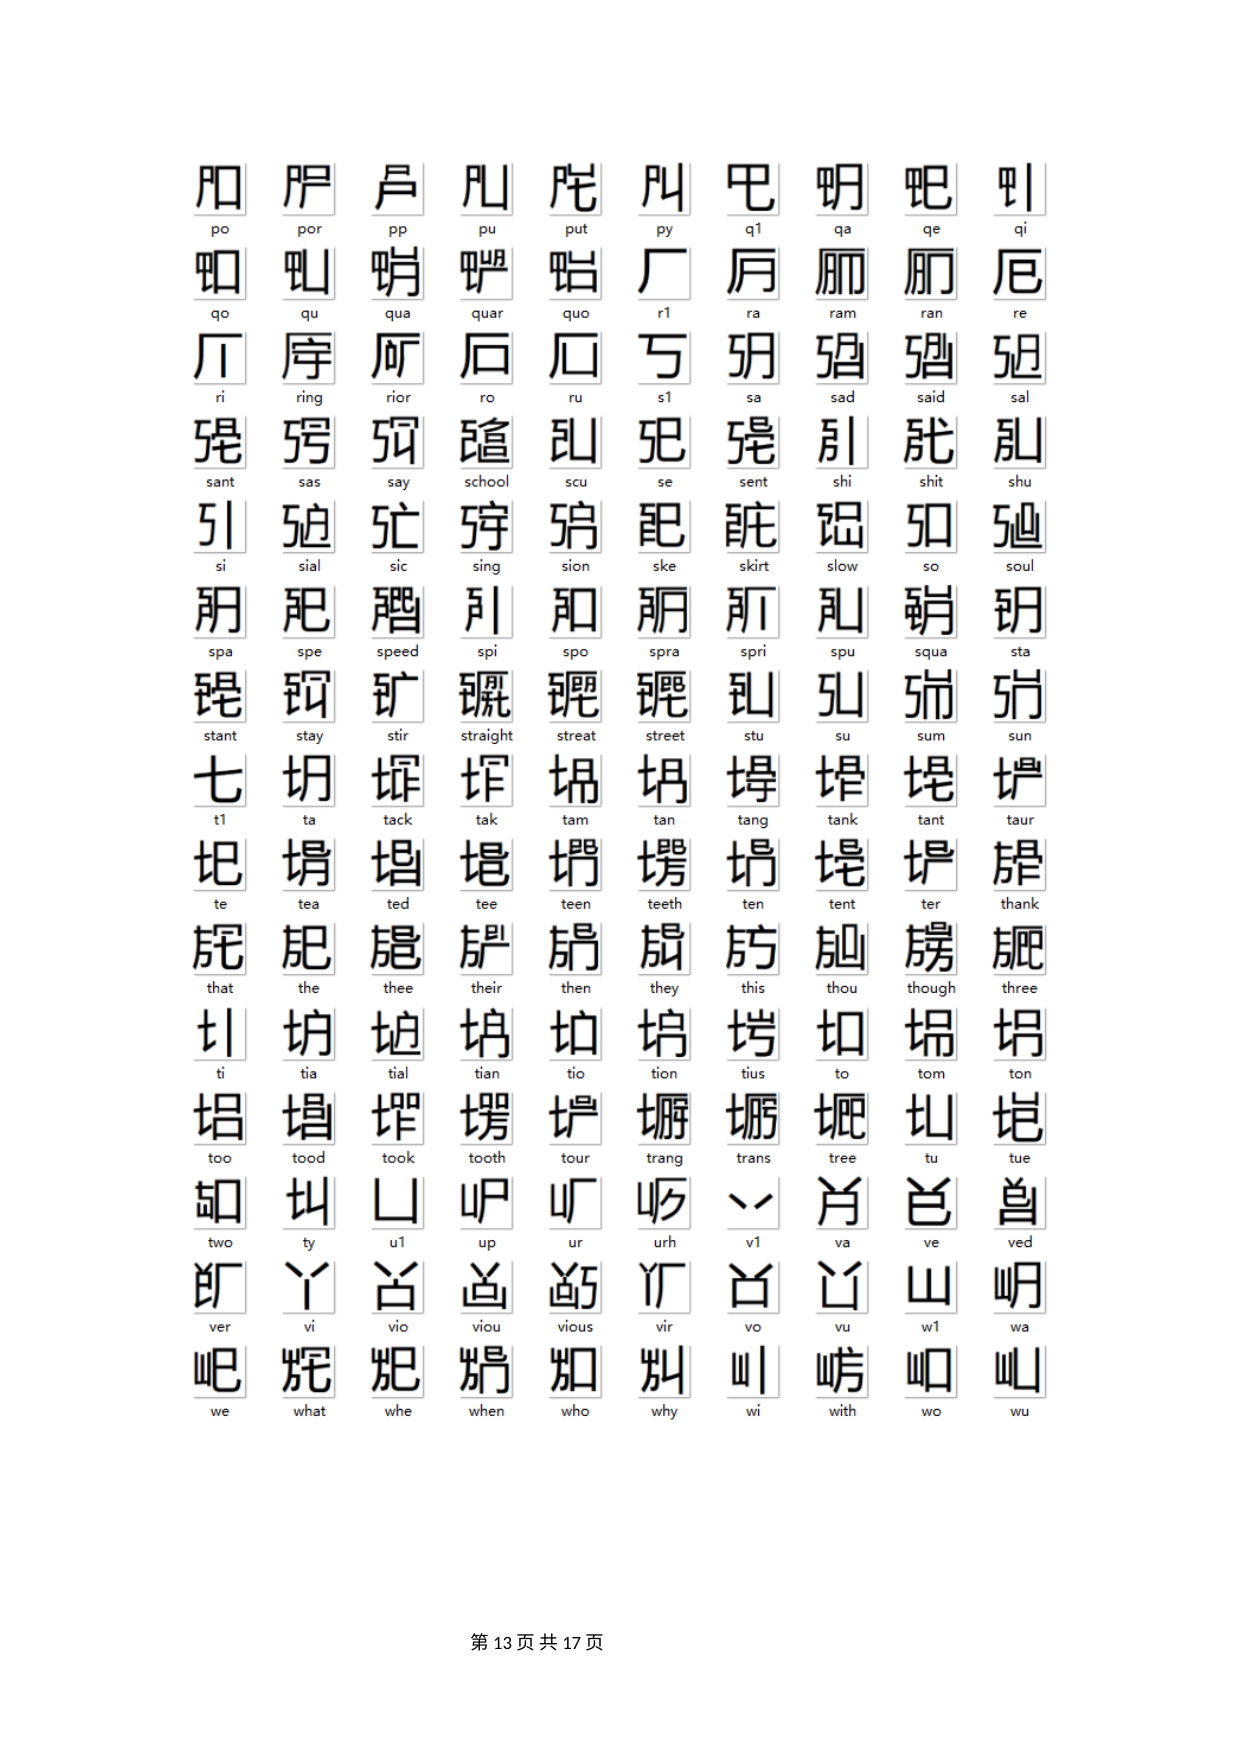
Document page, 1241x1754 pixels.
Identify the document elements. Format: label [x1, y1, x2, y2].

picture [187, 162, 1052, 577]
picture [187, 584, 1052, 999]
picture [187, 1007, 1052, 1422]
